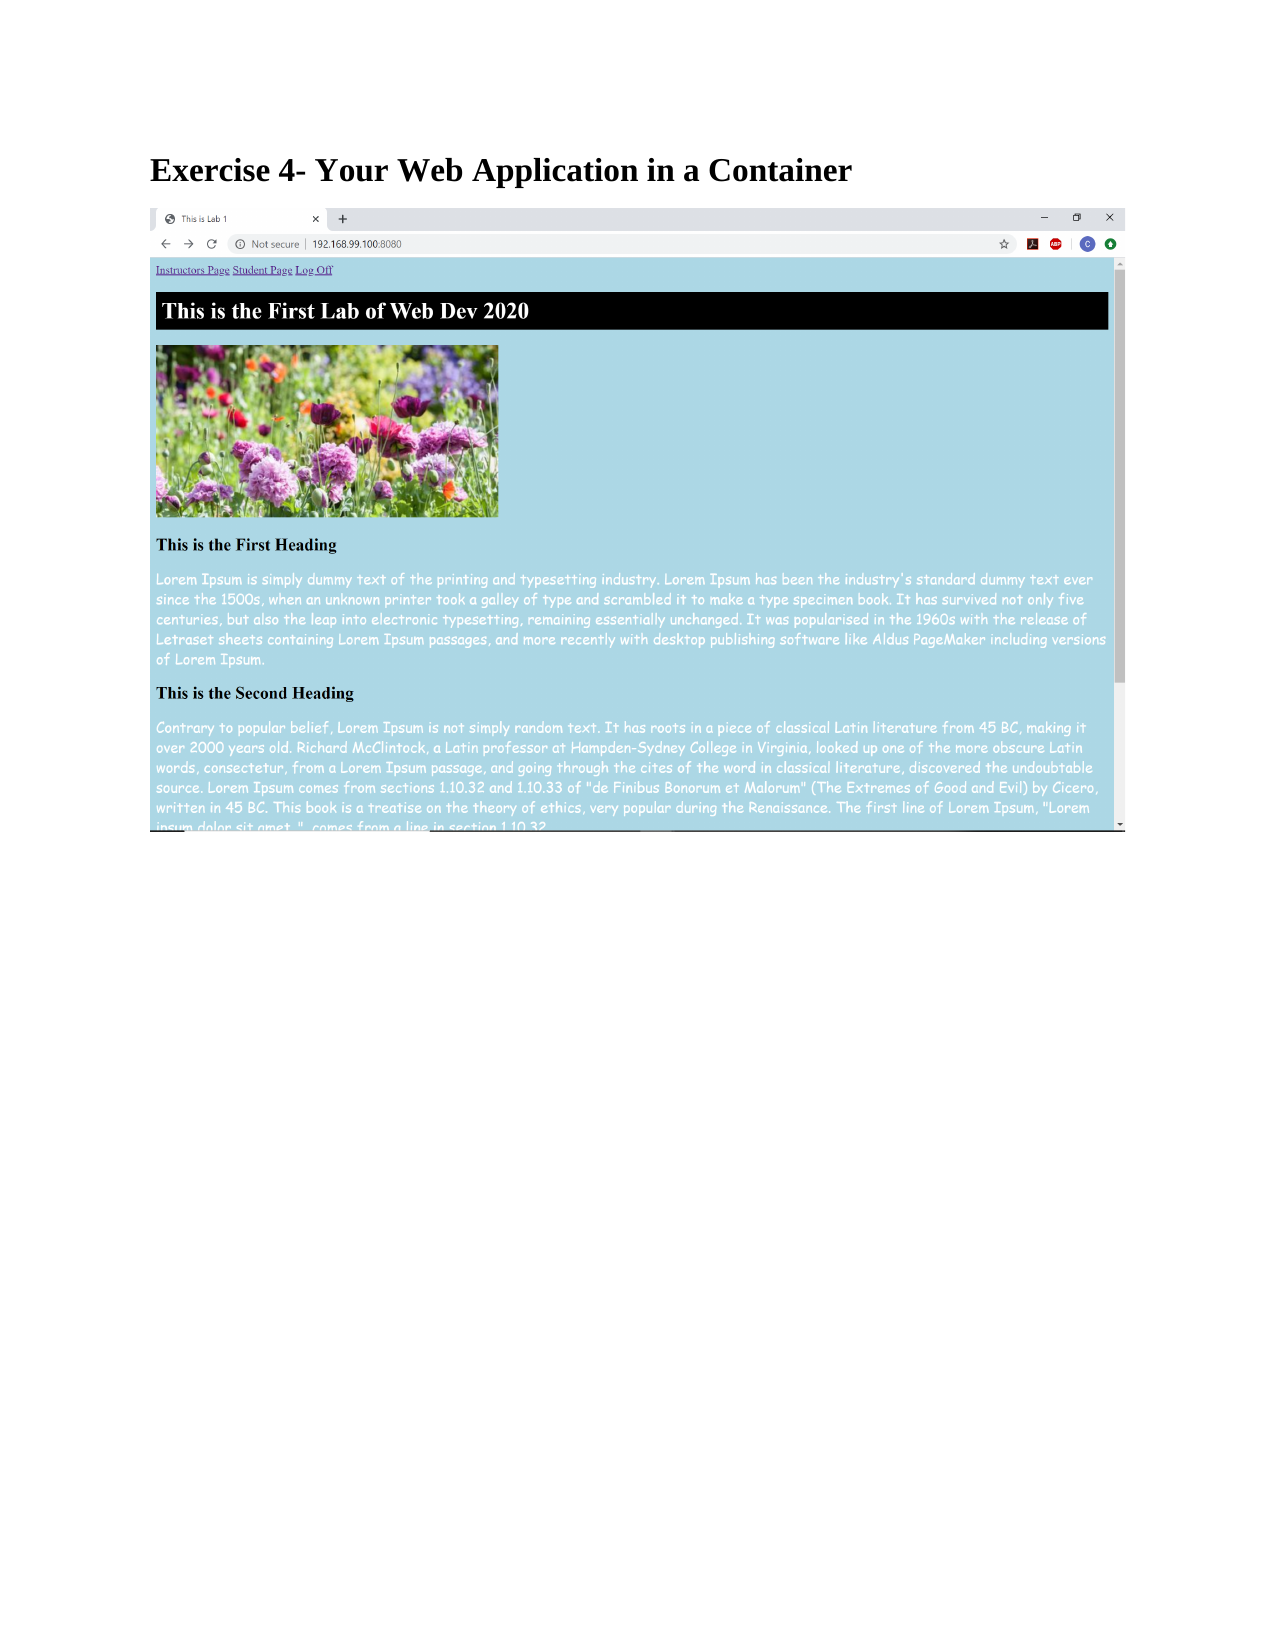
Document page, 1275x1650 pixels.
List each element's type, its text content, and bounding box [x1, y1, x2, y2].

text Exercise 4- Your Web Application in a Container [150, 150, 1125, 188]
picture [150, 208, 1125, 832]
